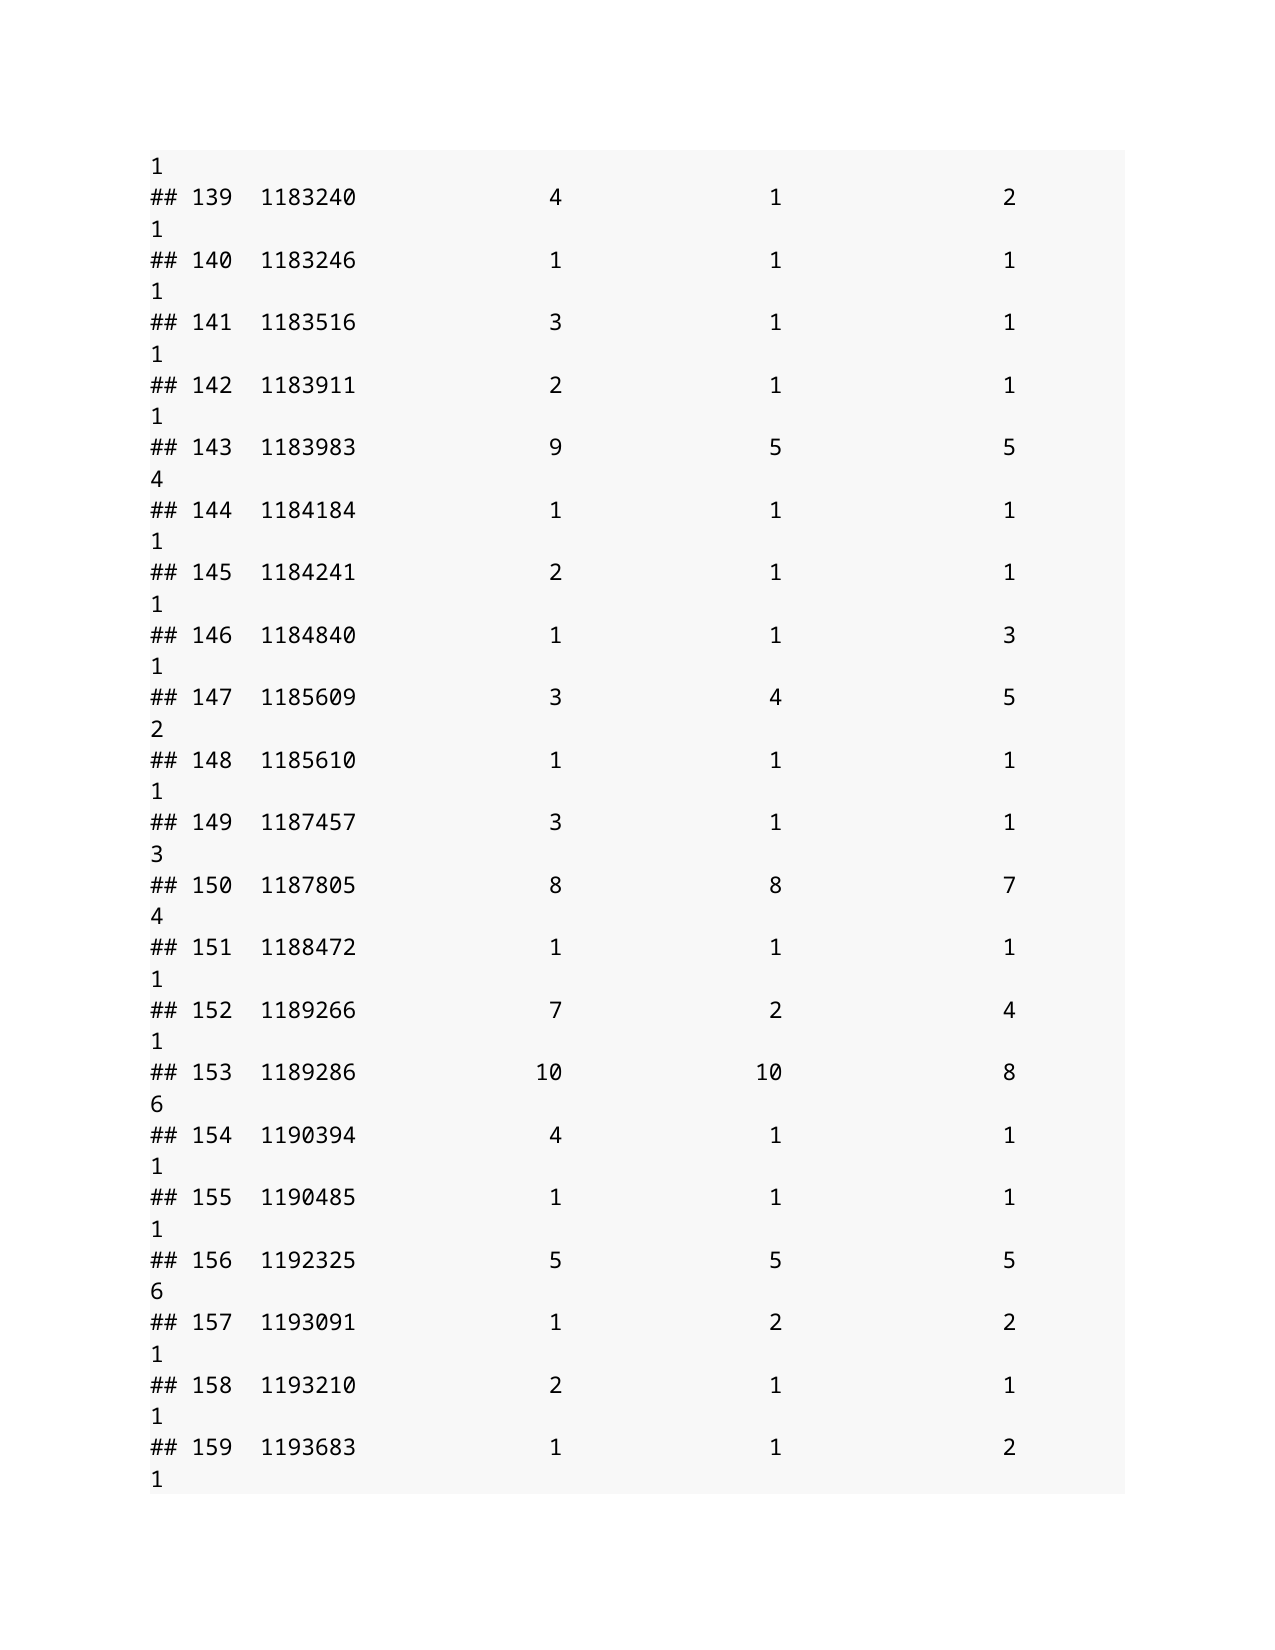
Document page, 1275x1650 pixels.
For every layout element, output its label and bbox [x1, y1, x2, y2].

text [150, 150, 1125, 1494]
